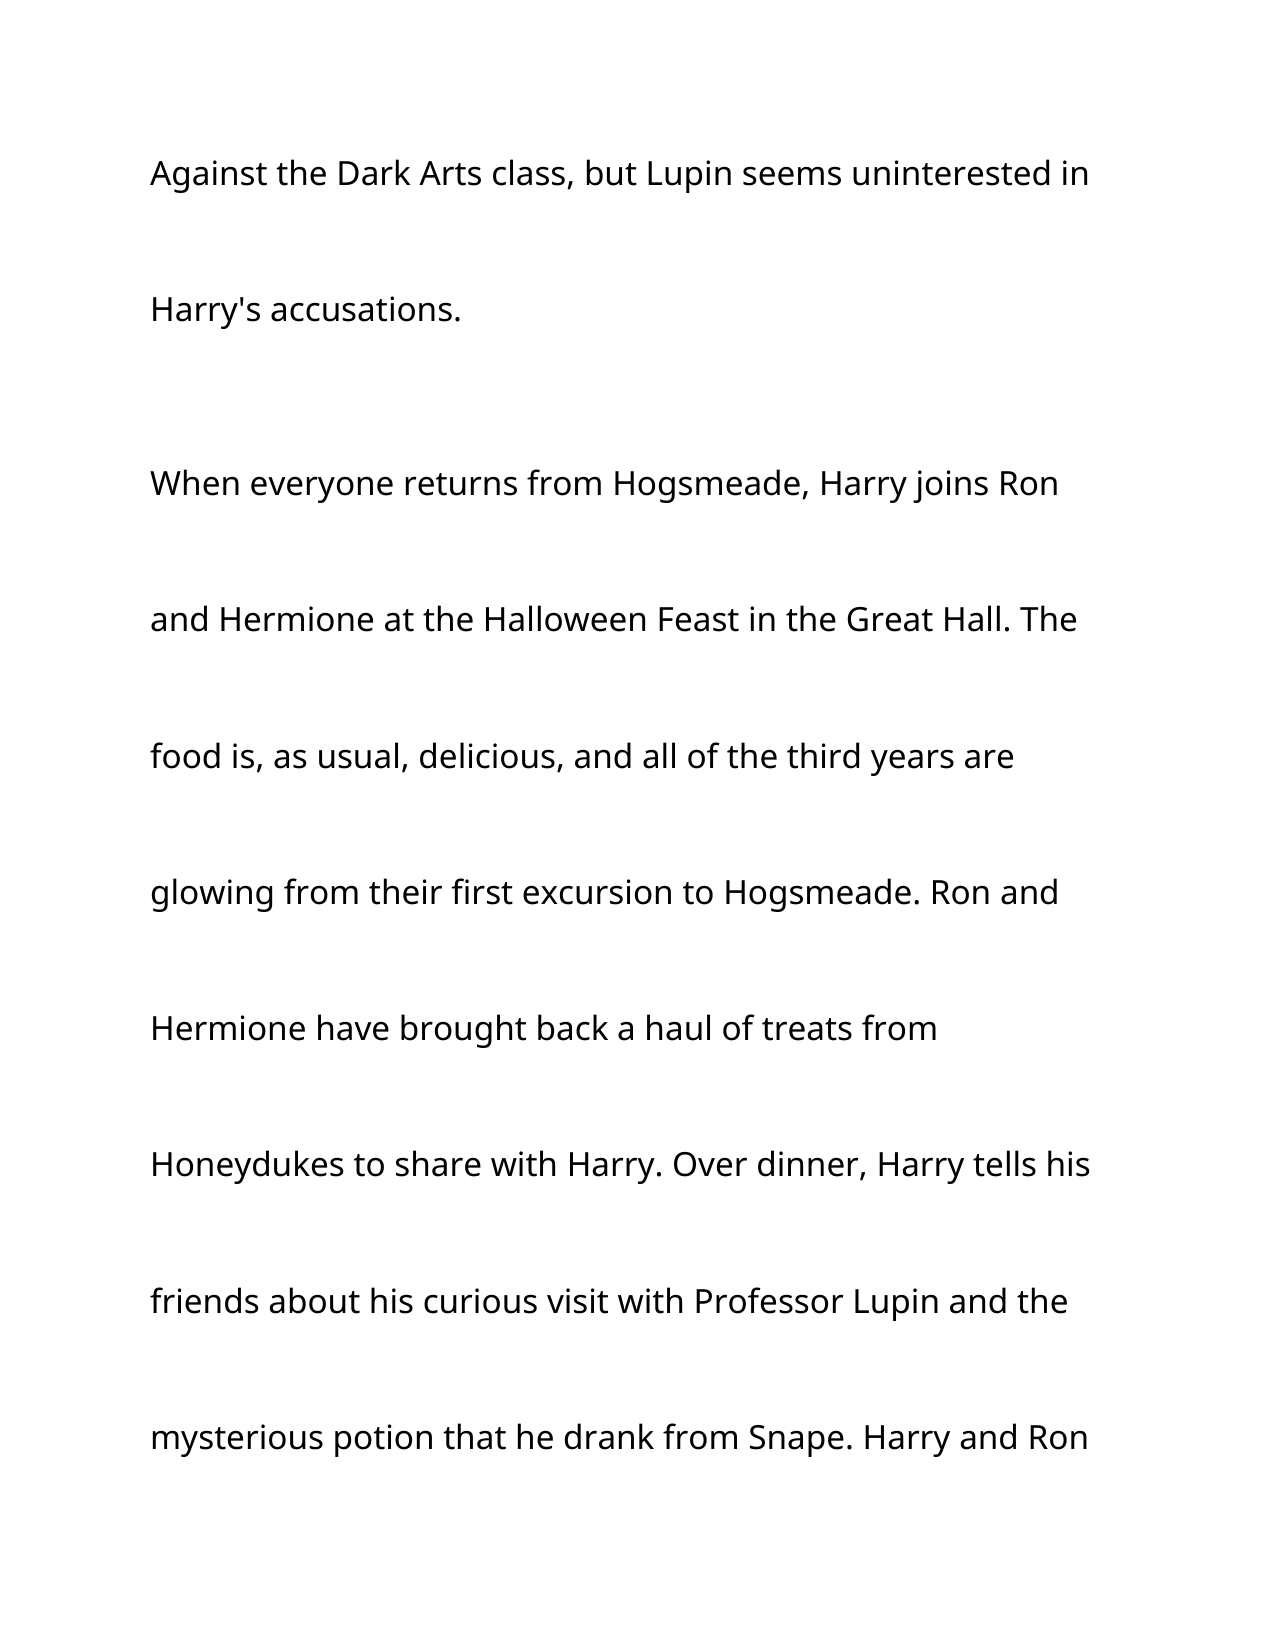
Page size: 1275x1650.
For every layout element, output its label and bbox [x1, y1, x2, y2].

text [150, 460, 1125, 1459]
text [150, 150, 1125, 332]
